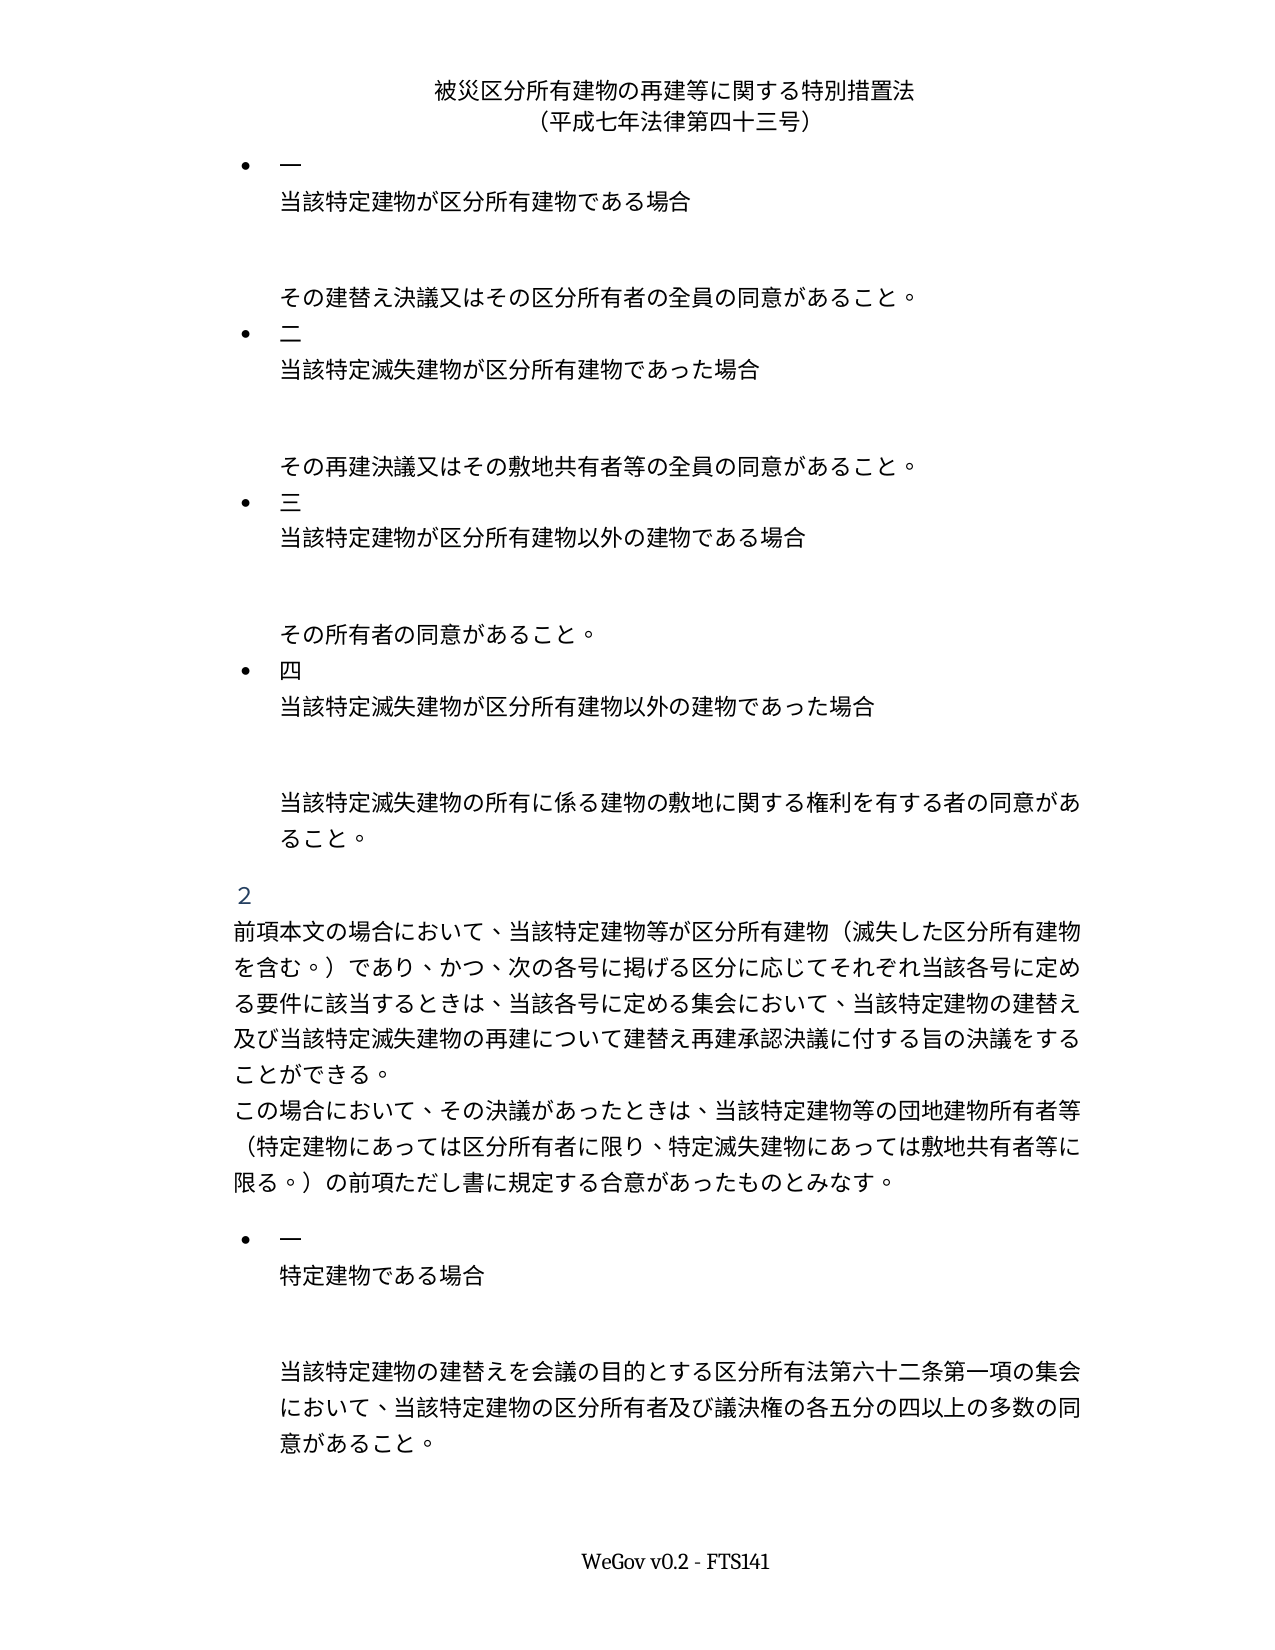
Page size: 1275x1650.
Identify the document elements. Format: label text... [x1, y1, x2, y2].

subtitle ２ [233, 880, 1087, 911]
list 二 当該特定滅失建物が区分所有建物であった場合 その再建決議又はその敷地共有者等の全員の同意があること。 [242, 318, 1087, 482]
list 一 当該特定建物が区分所有建物である場合 その建替え決議又はその区分所有者の全員の同意があること。 [242, 150, 1087, 313]
text 前項本文の場合において、当該特定建物等が区分所有建物（滅失した区分所有建物を含む。）であり、かつ、次の各号に掲げる区分に応じてそれぞれ当該各号に定める要件に該当するときは、当該各号に定める集会において、当該特定建物の建替え及び当該特定滅失建物の再建について建替え再建承認決議に付する旨の決議をすることができる。 この場合において、その決議があったときは、当該特定建物等の団地建物所有者等（特定建物にあっては区分所有者に限り、特定滅失建物にあっては敷地共有者等に限る。）の前項ただし書に規定する合意があったものとみなす。 [233, 916, 1087, 1198]
list 四 当該特定滅失建物が区分所有建物以外の建物であった場合 当該特定滅失建物の所有に係る建物の敷地に関する権利を有する者の同意があること。 [242, 655, 1087, 854]
list 三 当該特定建物が区分所有建物以外の建物である場合 その所有者の同意があること。 [242, 486, 1087, 650]
list 一 特定建物である場合 当該特定建物の建替えを会議の目的とする区分所有法第六十二条第一項の集会において、当該特定建物の区分所有者及び議決権の各五分の四以上の多数の同意があること。 [242, 1224, 1087, 1459]
